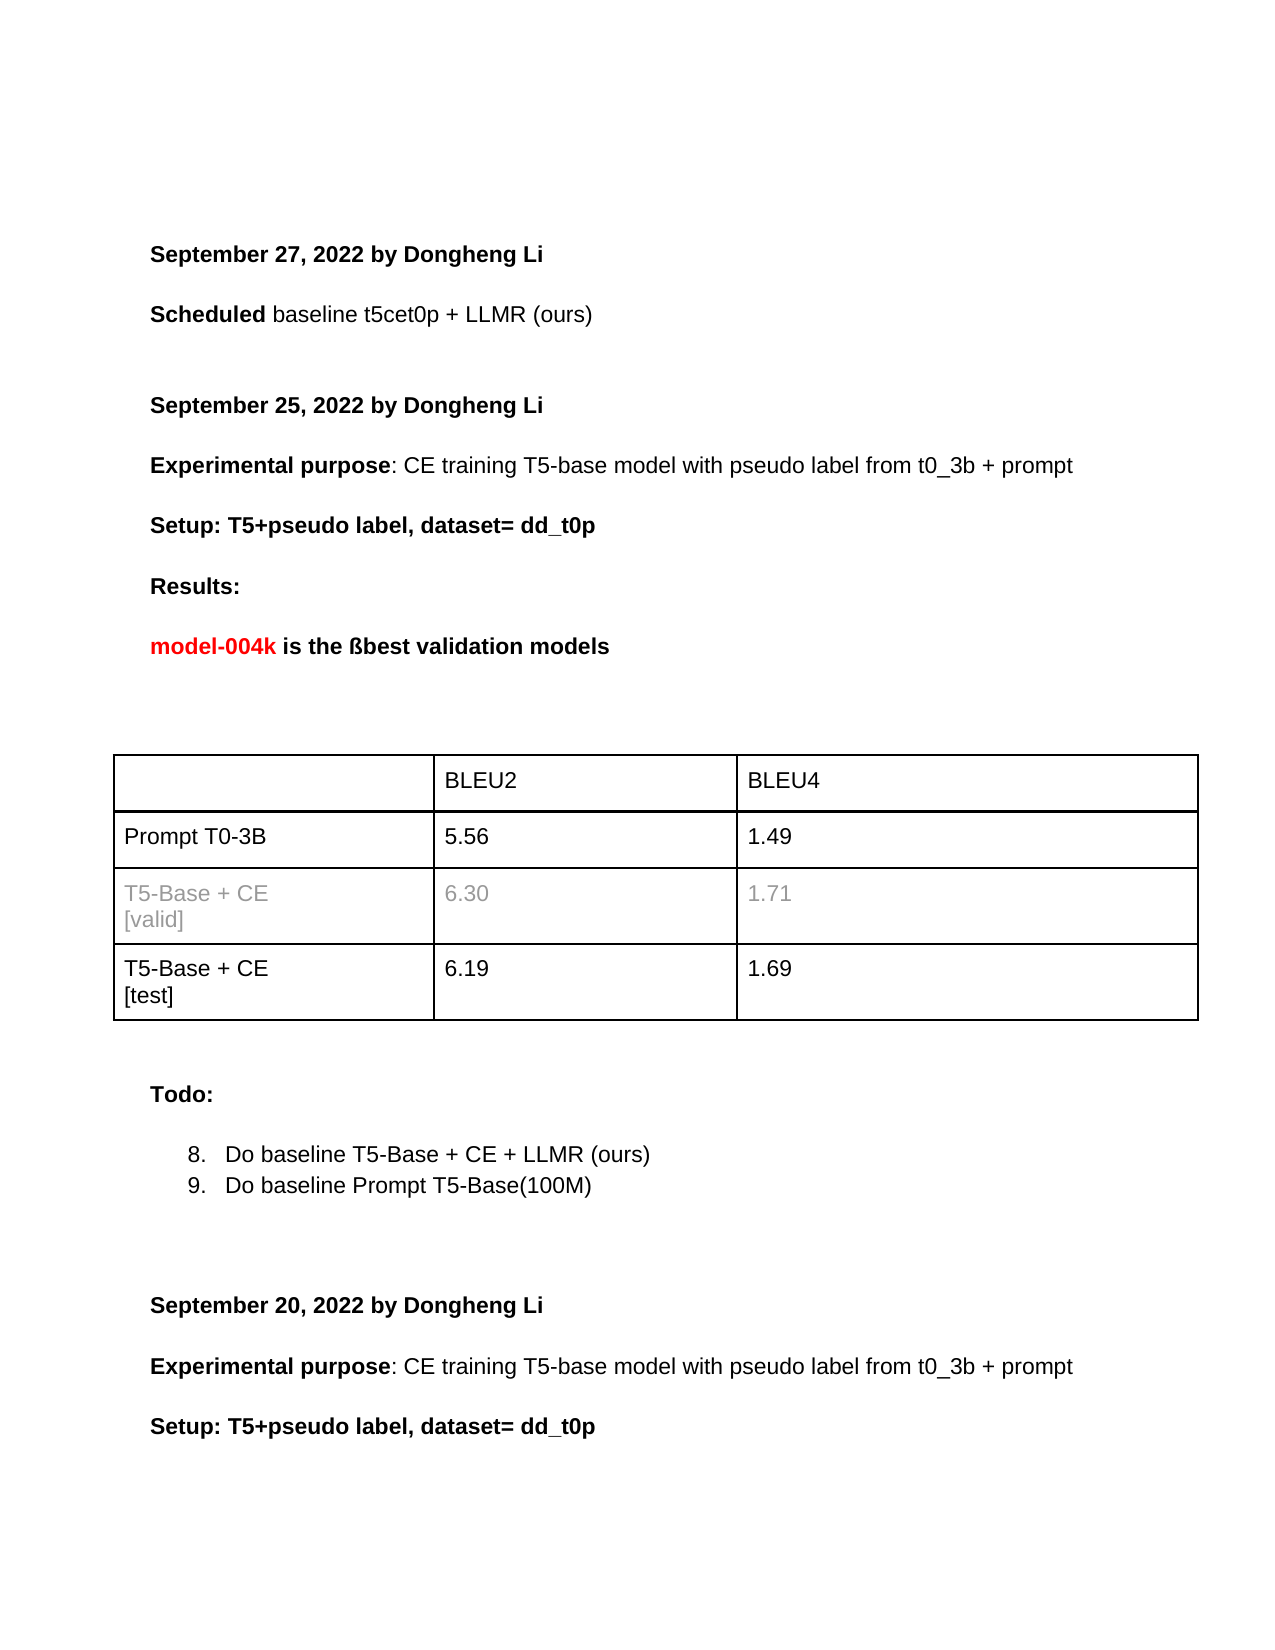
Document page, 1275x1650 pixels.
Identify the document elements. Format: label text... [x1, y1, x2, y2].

text September 27, 2022 by Dongheng Li [150, 241, 1125, 267]
table_cell 1.69 [738, 945, 1197, 1018]
text September 20, 2022 by Dongheng Li [150, 1292, 1125, 1319]
text Todo: [150, 1081, 1125, 1107]
table_cell 1.71 [738, 869, 1197, 943]
text Results: [150, 573, 1125, 599]
text Experimental purpose: CE training T5-base model with pseudo label from t0_3b + prompt [150, 1353, 1125, 1379]
text Setup: T5+pseudo label, dataset= dd_t0p [150, 512, 1125, 539]
text Scheduled baseline t5cet0p + LLMR (ours) [150, 301, 1125, 327]
table_header BLEU4 [738, 756, 1197, 810]
table_cell Prompt T0-3B [115, 813, 433, 867]
table_header [115, 756, 433, 810]
list Do baseline T5-Base + CE + LLMR (ours) [187, 1141, 1125, 1168]
table_cell T5-Base + CE [test] [115, 945, 433, 1018]
text Setup: T5+pseudo label, dataset= dd_t0p [150, 1413, 1125, 1440]
table_cell 6.30 [435, 869, 736, 943]
text model-004k is the ßbest validation models [150, 633, 1125, 660]
list Do baseline Prompt T5-Base(100M) [187, 1172, 1125, 1198]
table_cell 5.56 [435, 813, 736, 867]
table_cell T5-Base + CE [valid] [115, 869, 433, 943]
text Experimental purpose: CE training T5-base model with pseudo label from t0_3b + prompt [150, 452, 1125, 478]
table_cell 1.49 [738, 813, 1197, 867]
table_cell 6.19 [435, 945, 736, 1018]
table_header BLEU2 [435, 756, 736, 810]
text September 25, 2022 by Dongheng Li [150, 392, 1125, 418]
